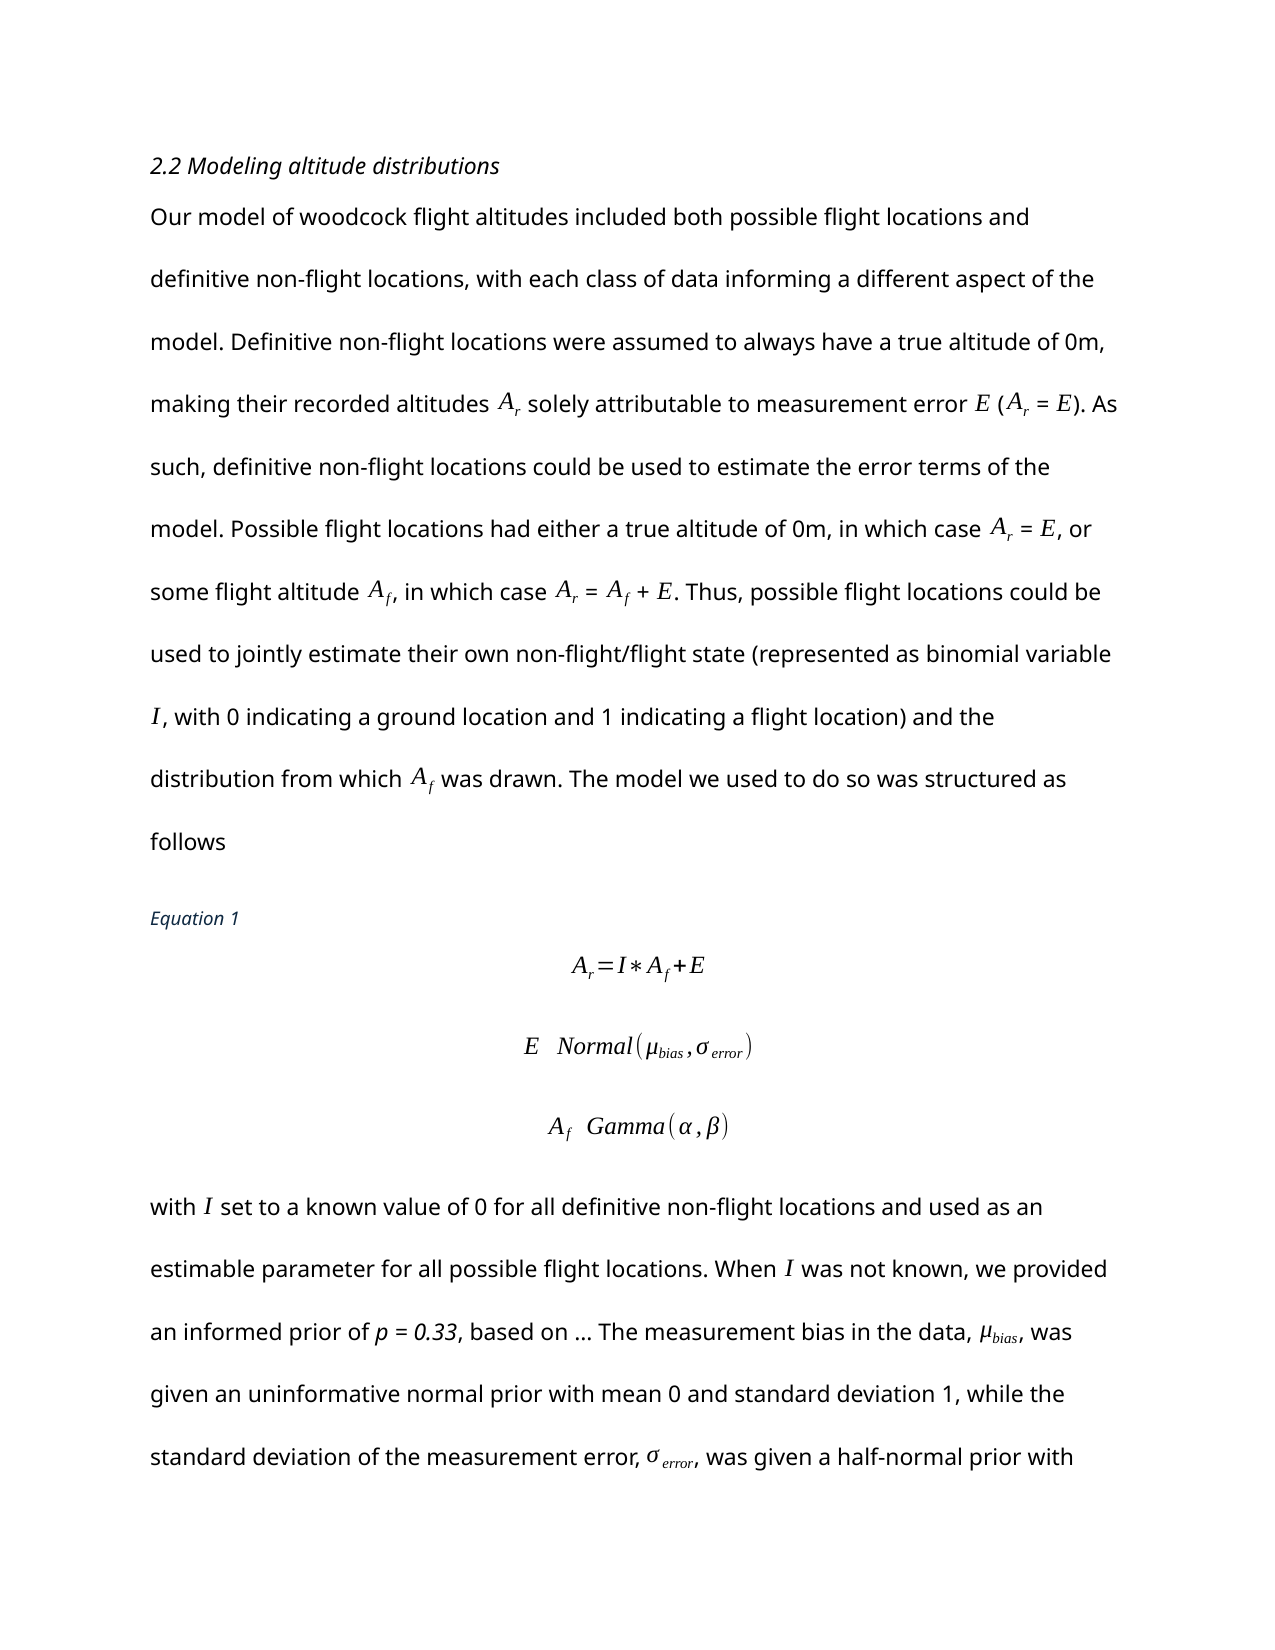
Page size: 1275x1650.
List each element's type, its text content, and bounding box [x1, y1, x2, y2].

text Our model of woodcock flight altitudes included both possible flight locations and definitive non-flight locations, with each class of data informing a different aspect of the model. Definitive non-flight locations were assumed to always have a true altitude of 0m, making their recorded altitudes solely attributable to measurement error ( = ). As such, definitive non-flight locations could be used to estimate the error terms of the model. Possible flight locations had either a true altitude of 0m, in which case = , or some flight altitude , in which case = + . Thus, possible flight locations could be used to jointly estimate their own non-flight/flight state (represented as binomial variable , with 0 indicating a ground location and 1 indicating a flight location) and the distribution from which was drawn. The model we used to do so was structured as follows [150, 200, 1125, 857]
text 2.2 Modeling altitude distributions [150, 150, 1125, 181]
text Equation 1 [150, 905, 1125, 931]
